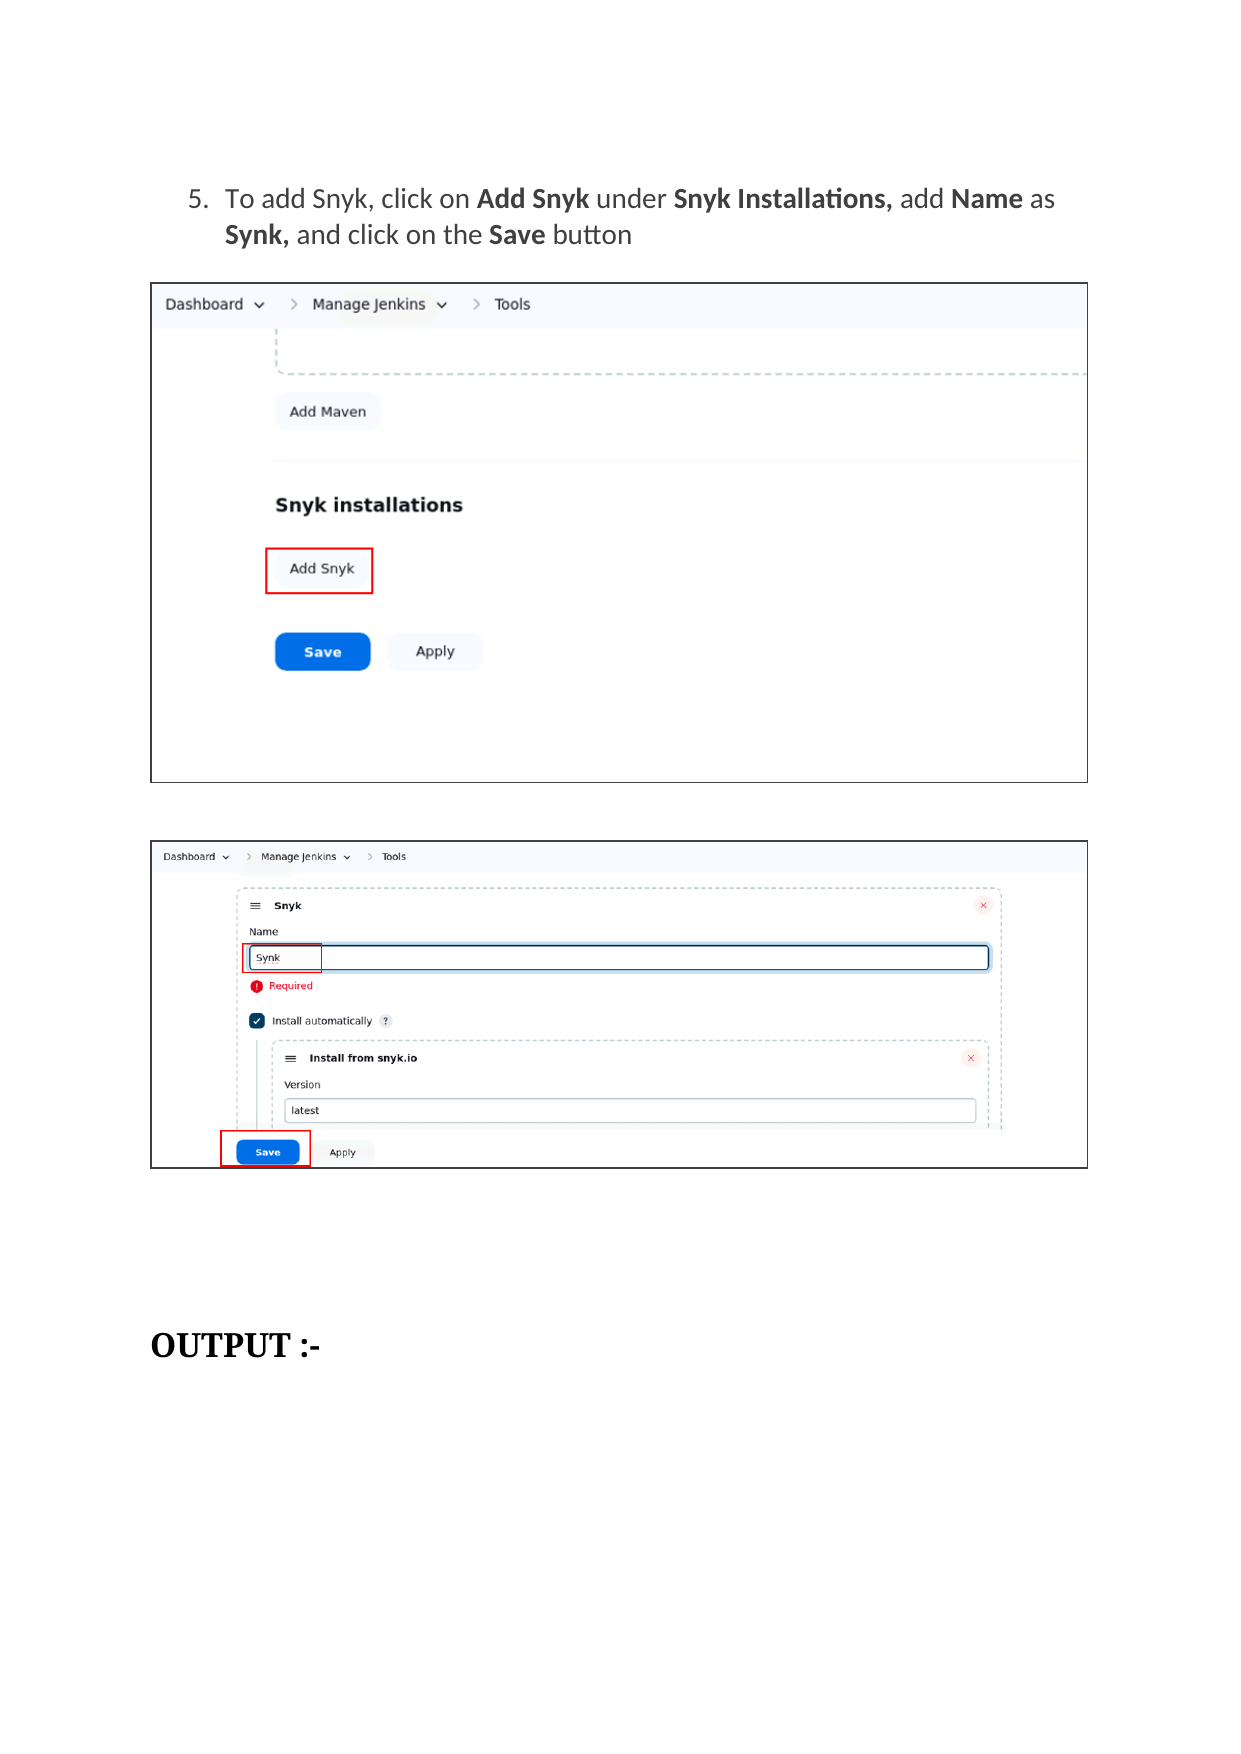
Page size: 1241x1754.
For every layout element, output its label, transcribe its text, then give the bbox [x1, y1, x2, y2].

picture [152, 284, 1087, 782]
picture [152, 842, 1087, 1167]
text OUTPUT :- [150, 1321, 1090, 1367]
list To add Snyk, click on Add Snyk under Snyk Installations, add Name as Synk, and click on the Save button [187, 181, 1090, 252]
